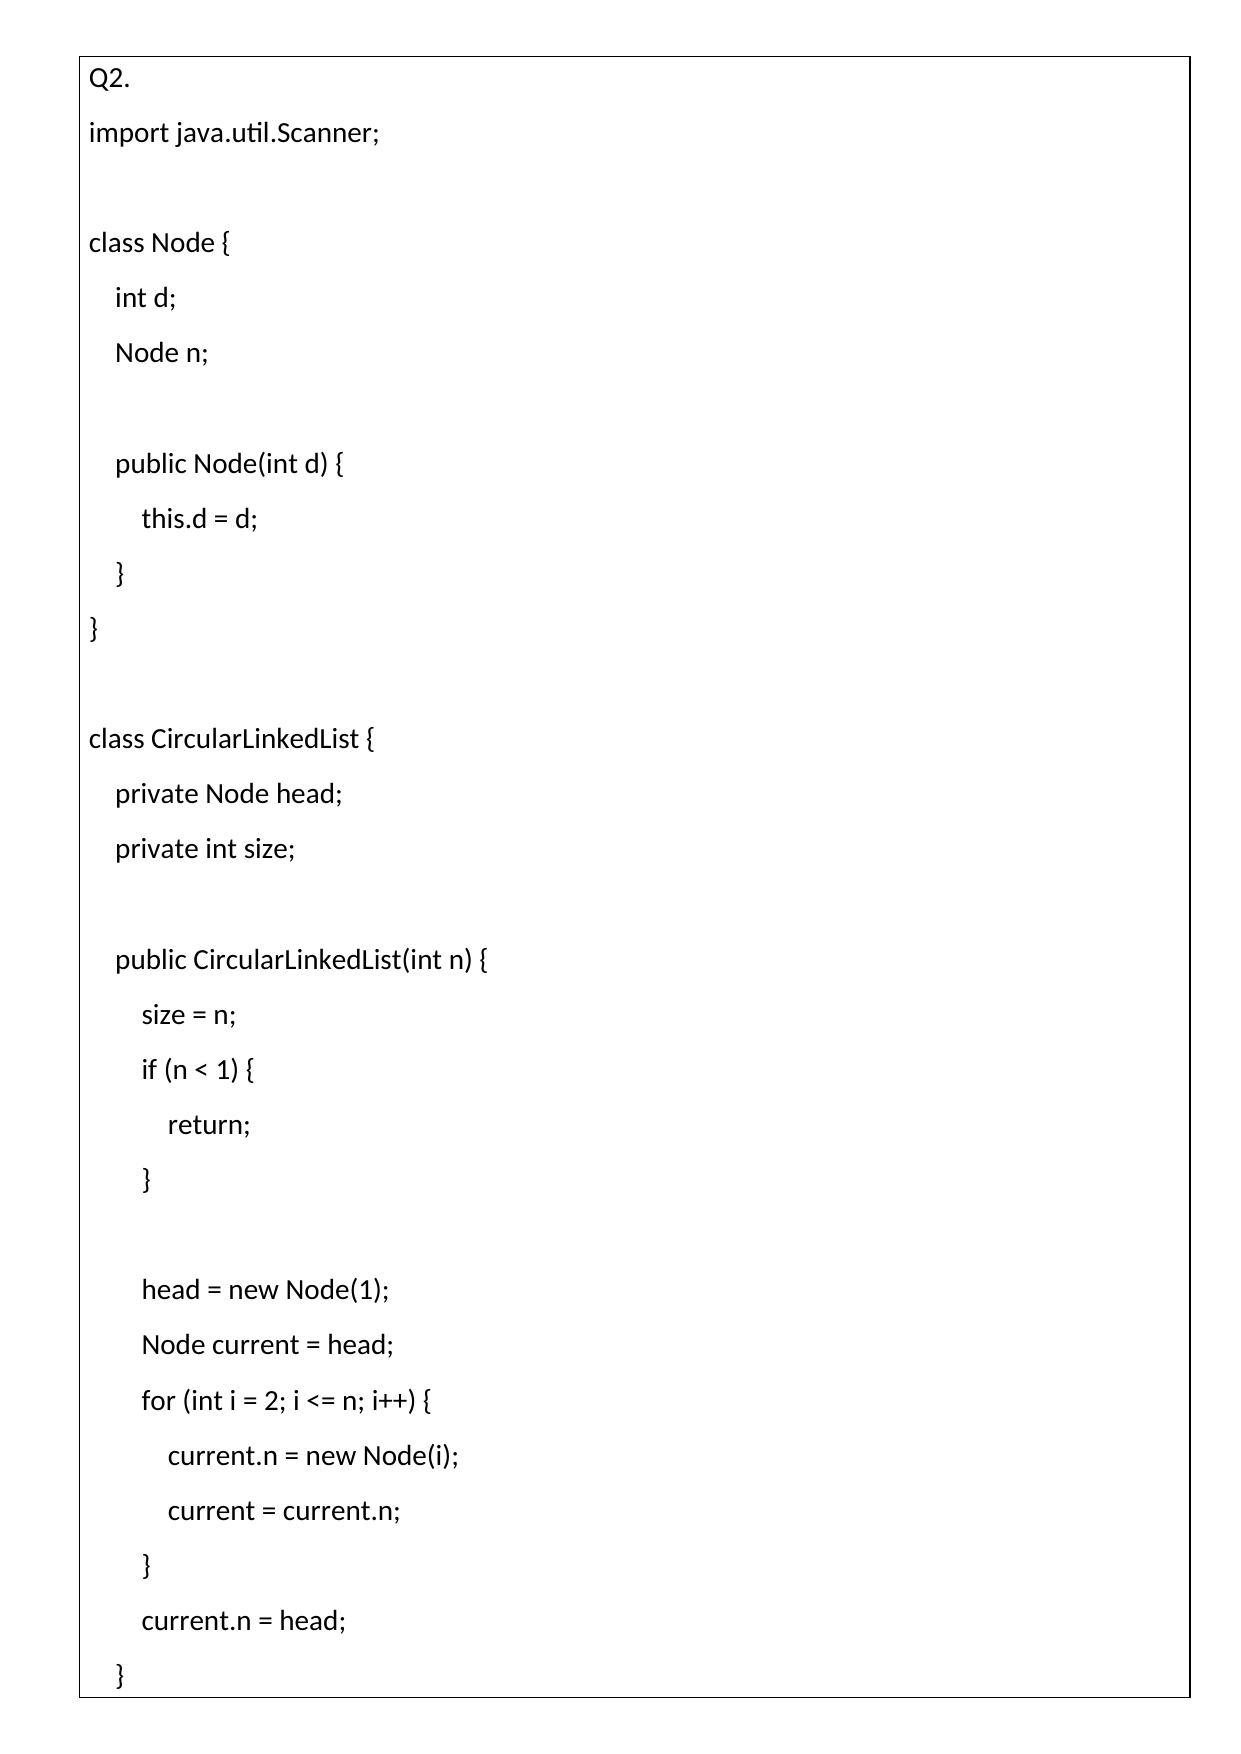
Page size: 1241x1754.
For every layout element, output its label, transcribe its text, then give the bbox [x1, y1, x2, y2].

text current.n = head; [89, 1602, 1181, 1638]
text for (int i = 2; i <= n; i++) { [89, 1382, 1181, 1417]
text public CircularLinkedList(int n) { [89, 941, 1181, 976]
text head = new Node(1); [89, 1271, 1181, 1307]
text private int size; [89, 831, 1181, 866]
text int d; [89, 279, 1181, 315]
text public Node(int d) { [89, 445, 1181, 480]
text } [89, 1547, 1181, 1582]
text current = current.n; [89, 1492, 1181, 1527]
text if (n < 1) { [89, 1051, 1181, 1087]
text import java.util.Scanner; [89, 114, 1181, 150]
text this.d = d; [89, 500, 1181, 536]
text } [89, 1161, 1181, 1197]
text class Node { [89, 224, 1181, 260]
text size = n; [89, 996, 1181, 1031]
text Node n; [89, 334, 1181, 370]
text Q2. [89, 59, 1181, 95]
text current.n = new Node(i); [89, 1437, 1181, 1472]
text } [89, 555, 1181, 591]
text class CircularLinkedList { [89, 720, 1181, 756]
text return; [89, 1106, 1181, 1142]
text private Node head; [89, 775, 1181, 811]
text } [89, 1657, 1181, 1693]
text Node current = head; [89, 1326, 1181, 1362]
text } [89, 610, 1181, 646]
